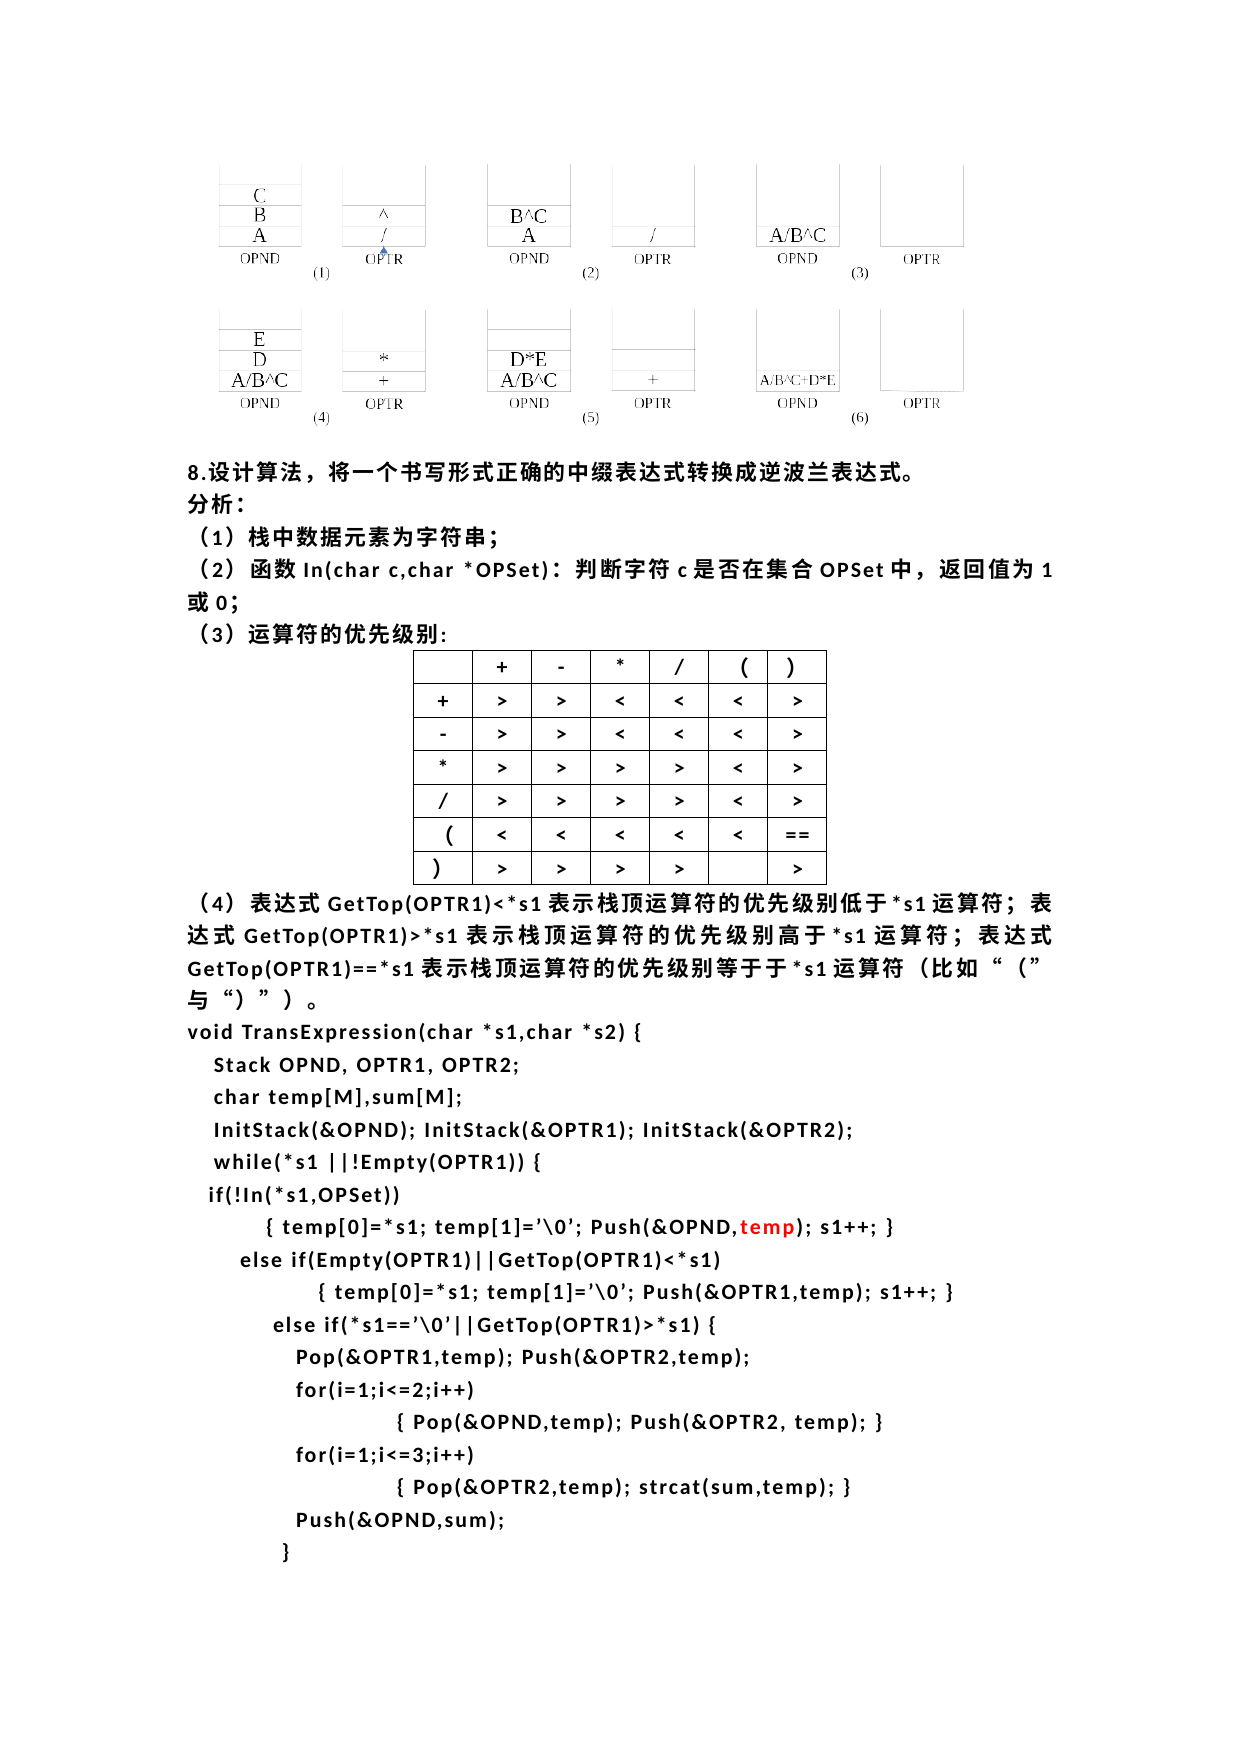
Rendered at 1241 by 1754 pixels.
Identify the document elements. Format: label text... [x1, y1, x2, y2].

table_cell == [768, 818, 826, 851]
table_cell + [414, 684, 472, 717]
text InitStack(&OPND); InitStack(&OPTR1); InitStack(&OPTR2); [187, 1113, 1053, 1145]
text else if(*s1==’\0’||GetTop(OPTR1)>*s1) { [187, 1308, 1053, 1340]
table_cell ） [414, 852, 472, 884]
table_cell > [650, 852, 708, 884]
table_cell > [650, 785, 708, 817]
table_cell > [532, 852, 590, 884]
table_cell > [768, 785, 826, 817]
table_cell < [650, 818, 708, 851]
text for(i=1;i<=2;i++) [187, 1373, 1053, 1405]
text { Pop(&OPND,temp); Push(&OPTR2, temp); } [187, 1405, 1053, 1438]
table_header [414, 651, 472, 683]
table_cell > [768, 684, 826, 717]
table_header + [473, 651, 531, 683]
table_cell > [532, 751, 590, 784]
table_cell > [532, 718, 590, 750]
table_header / [650, 651, 708, 683]
text 分析： [187, 487, 1053, 519]
table_cell < [591, 718, 649, 750]
text if(!In(*s1,OPSet)) [187, 1178, 1053, 1210]
text （1）栈中数据元素为字符串； [187, 519, 1053, 552]
text else if(Empty(OPTR1)||GetTop(OPTR1)<*s1) [187, 1243, 1053, 1275]
table_cell [709, 852, 767, 884]
table_header * [591, 651, 649, 683]
table_cell > [473, 718, 531, 750]
table_cell < [532, 818, 590, 851]
table_cell < [709, 718, 767, 750]
table_cell > [591, 751, 649, 784]
table_cell > [532, 785, 590, 817]
text （3）运算符的优先级别: [187, 617, 1053, 649]
table_cell > [473, 684, 531, 717]
table_cell > [591, 852, 649, 884]
text 8.设计算法，将一个书写形式正确的中缀表达式转换成逆波兰表达式。 [187, 454, 1053, 487]
text void TransExpression(char *s1,char *s2) { [187, 1015, 1053, 1048]
table_cell < [650, 718, 708, 750]
table_cell / [414, 785, 472, 817]
text （2）函数In(char c,char *OPSet)：判断字符c是否在集合OPSet中，返回值为1或0； [187, 552, 1053, 617]
table_cell < [650, 684, 708, 717]
text char temp[M],sum[M]; [187, 1080, 1053, 1113]
table_cell > [473, 785, 531, 817]
table_cell > [473, 852, 531, 884]
table_cell * [414, 751, 472, 784]
text Stack OPND, OPTR1, OPTR2; [187, 1048, 1053, 1080]
text Push(&OPND,sum); [187, 1503, 1053, 1535]
table_cell < [709, 818, 767, 851]
table_cell > [591, 785, 649, 817]
table_cell < [709, 785, 767, 817]
table_cell < [709, 684, 767, 717]
text { Pop(&OPTR2,temp); strcat(sum,temp); } [187, 1470, 1053, 1503]
table_header - [532, 651, 590, 683]
table_cell > [768, 718, 826, 750]
text （4）表达式GetTop(OPTR1)<*s1表示栈顶运算符的优先级别低于*s1运算符；表达式GetTop(OPTR1)>*s1表示栈顶运算符的优先级别高于*s1运算符；表达式GetTop(OPTR1)==*s1表示栈顶运算符的优先级别等于于*s1运算符（比如“（”与“）”）。 [187, 885, 1053, 1015]
table_cell > [650, 751, 708, 784]
table_cell > [768, 852, 826, 884]
table_cell （ [414, 818, 472, 851]
text { temp[0]=*s1; temp[1]=’\0’; Push(&OPTR1,temp); s1++; } [187, 1275, 1053, 1308]
table_cell < [473, 818, 531, 851]
table_cell < [591, 684, 649, 717]
text Pop(&OPTR1,temp); Push(&OPTR2,temp); [187, 1340, 1053, 1373]
text while(*s1 ||!Empty(OPTR1)) { [187, 1145, 1053, 1178]
text for(i=1;i<=3;i++) [187, 1438, 1053, 1470]
table_cell > [768, 751, 826, 784]
table_cell - [414, 718, 472, 750]
table_cell < [591, 818, 649, 851]
table_cell > [532, 684, 590, 717]
table_cell > [473, 751, 531, 784]
text } [187, 1535, 1053, 1568]
table_header ） [768, 651, 826, 683]
table_header （ [709, 651, 767, 683]
text { temp[0]=*s1; temp[1]=’\0’; Push(&OPND,temp); s1++; } [187, 1210, 1053, 1243]
table_cell < [709, 751, 767, 784]
